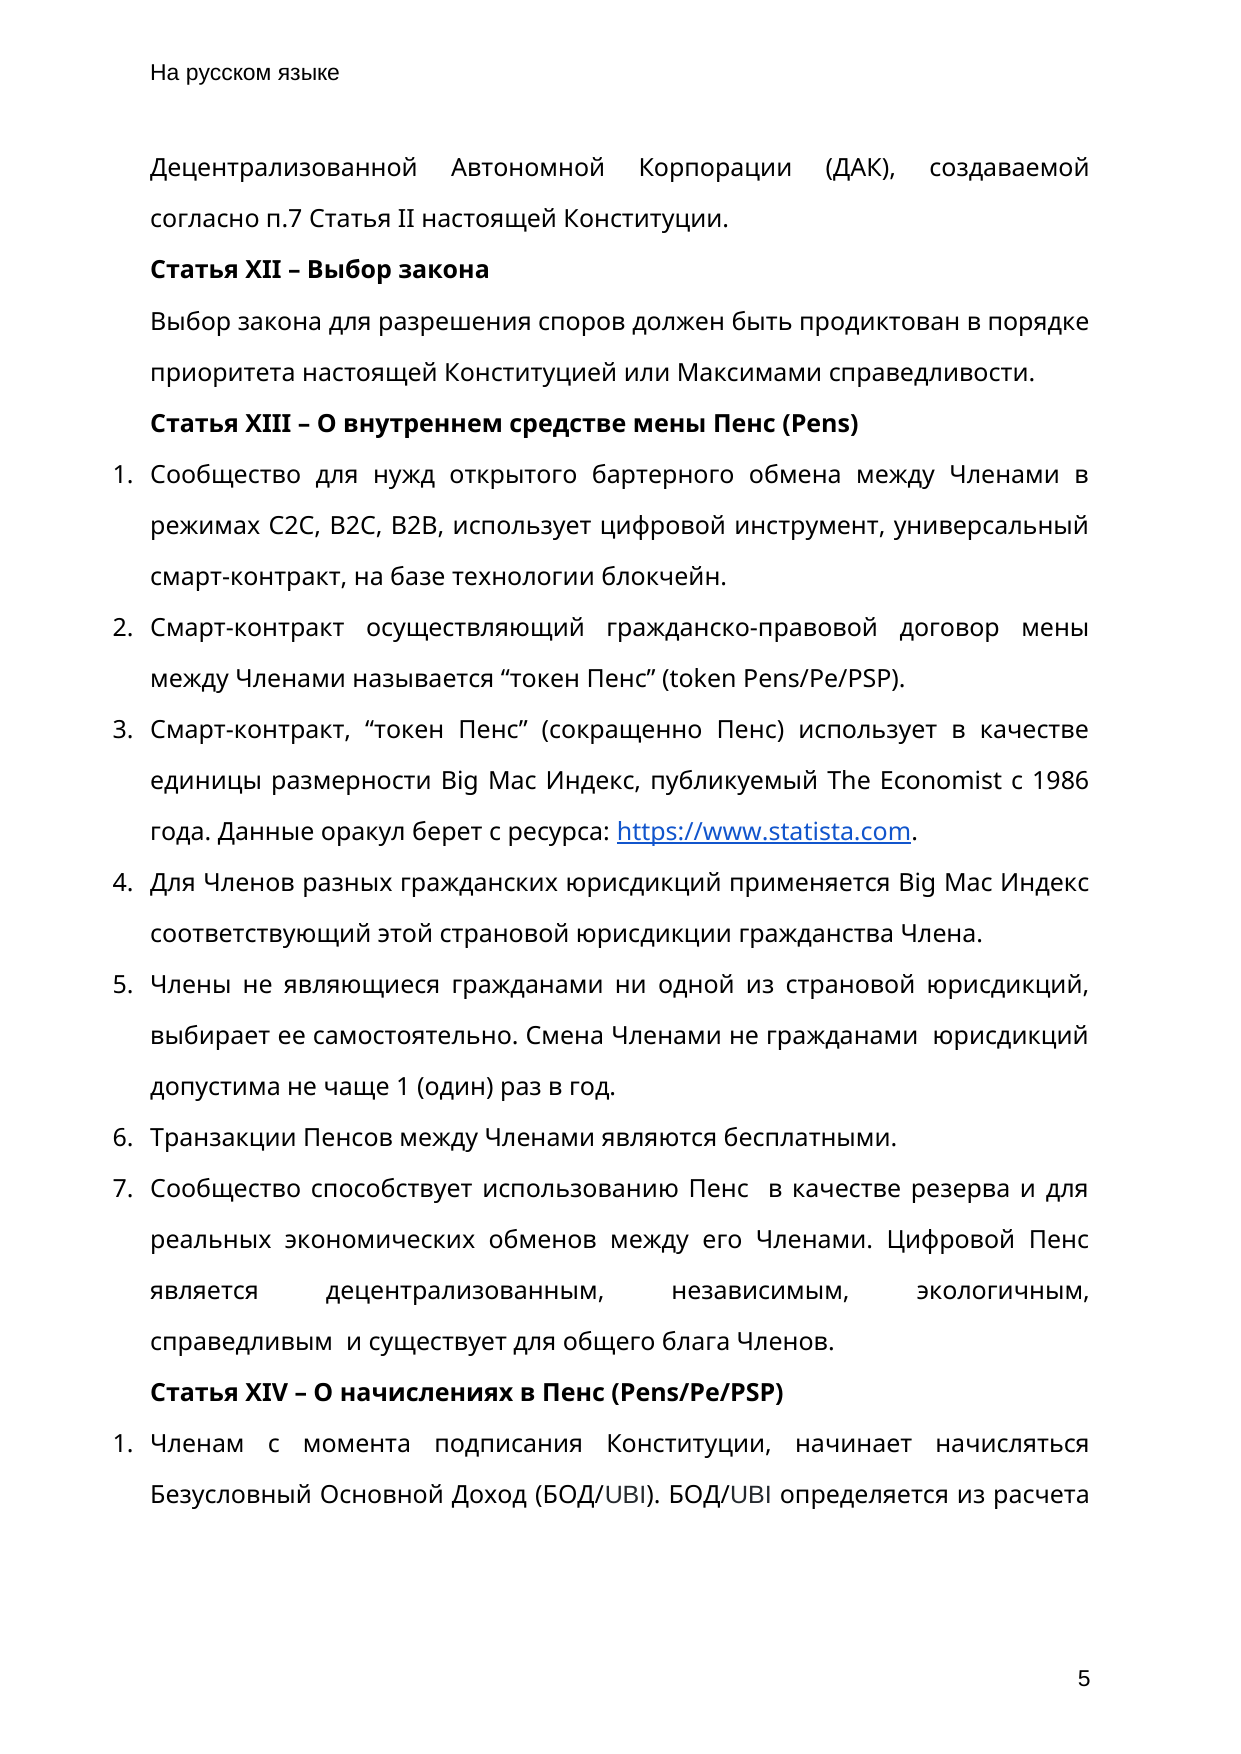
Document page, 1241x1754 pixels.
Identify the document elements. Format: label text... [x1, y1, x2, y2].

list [112, 1426, 1090, 1511]
text Статья XIV – О начислениях в Пенс (Pens/Pe/PSP) [150, 1375, 1090, 1409]
text Выбор закона для разрешения споров должен быть продиктован в порядке приоритета настоящей Конституцией или Максимами справедливости. [150, 303, 1090, 388]
list Для Членов разных гражданских юрисдикций применяется Big Mac Индекс соответствующий этой страновой юрисдикции гражданства Члена. [112, 864, 1090, 950]
text Статья XII – Выбор закона [150, 252, 1090, 286]
list Сообщество способствует использованию Пенс в качестве резерва и для реальных экономических обменов между его Членами. Цифровой Пенс является децентрализованным, независимым, экологичным, справедливым и существует для общего блага Членов. [112, 1171, 1090, 1358]
list Смарт-контракт осуществляющий гражданско-правовой договор мены между Членами называется “токен Пенс” (token Pens/Pe/PSP). [112, 609, 1090, 694]
list Транзакции Пенсов между Членами являются бесплатными. [112, 1120, 1090, 1154]
text Статья XIII – О внутреннем средстве мены Пенс (Pens) [150, 405, 1090, 439]
list Члены не являющиеся гражданами ни одной из страновой юрисдикций, выбирает ее самостоятельно. Смена Членами не гражданами юрисдикций допустима не чаще 1 (один) раз в год. [112, 967, 1090, 1103]
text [150, 150, 1090, 235]
list Смарт-контракт, “токен Пенс” (сокращенно Пенс) использует в качестве единицы размерности Big Mac Индекс, публикуемый The Economist с 1986 года. Данные оракул берет с ресурса: https://www.statista.com. [112, 711, 1090, 848]
list Сообщество для нужд открытого бартерного обмена между Членами в режимах C2C, B2C, B2B, использует цифровой инструмент, универсальный смарт-контракт, на базе технологии блокчейн. [112, 456, 1090, 592]
